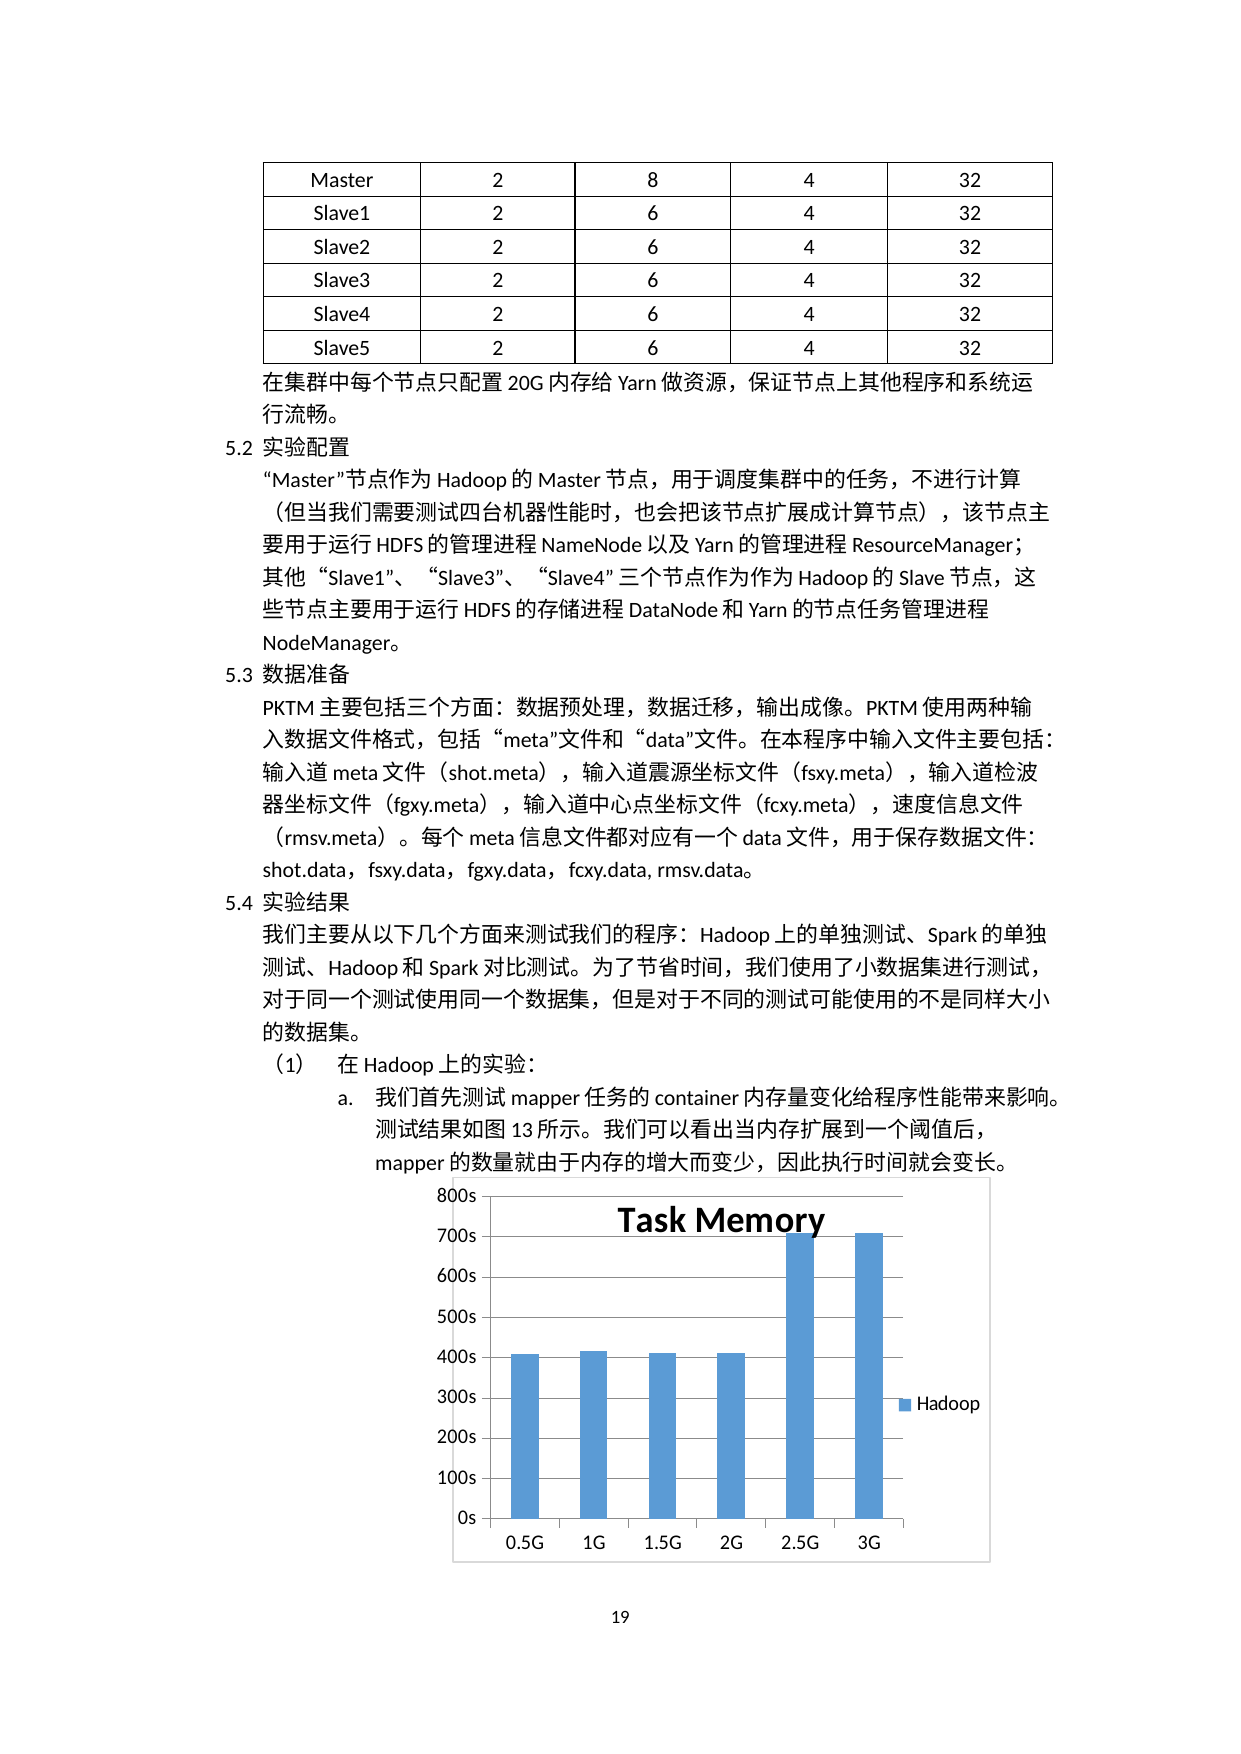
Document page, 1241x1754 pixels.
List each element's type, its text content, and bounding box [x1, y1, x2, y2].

table_cell 4 [731, 264, 887, 296]
list 在Hadoop上的实验： [262, 1047, 1053, 1079]
table_cell 32 [888, 264, 1052, 296]
list 我们主要从以下几个方面来测试我们的程序：Hadoop上的单独测试、Spark的单独测试、Hadoop和Spark对比测试。为了节省时间，我们使用了小数据集进行测试，对于同一个测试使用同一个数据集，但是对于不同的测试可能使用的不是同样大小的数据集。 [262, 917, 1053, 1047]
table_cell 32 [888, 163, 1052, 196]
list “Master”节点作为Hadoop的Master节点，用于调度集群中的任务，不进行计算（但当我们需要测试四台机器性能时，也会把该节点扩展成计算节点），该节点主要用于运行HDFS的管理进程NameNode以及Yarn的管理进程ResourceManager；其他“Slave1”、“Slave3”、“Slave4” 三个节点作为作为Hadoop的Slave节点，这些节点主要用于运行HDFS的存储进程DataNode和Yarn的节点任务管理进程NodeManager。 [262, 462, 1053, 657]
table_cell 32 [888, 331, 1052, 363]
list PKTM主要包括三个方面：数据预处理，数据迁移，输出成像。PKTM使用两种输入数据文件格式，包括“meta”文件和“data”文件。在本程序中输入文件主要包括：输入道meta文件（shot.meta），输入道震源坐标文件（fsxy.meta），输入道检波器坐标文件（fgxy.meta），输入道中心点坐标文件（fcxy.meta），速度信息文件（rmsv.meta）。每个meta信息文件都对应有一个data文件，用于保存数据文件：shot.data，fsxy.data，fgxy.data，fcxy.data, rmsv.data。 [262, 689, 1053, 884]
table_cell 6 [576, 197, 730, 229]
list 数据准备 [225, 657, 1053, 689]
list 实验配置 [225, 429, 1053, 462]
table_cell 32 [888, 230, 1052, 263]
table_cell Slave1 [264, 197, 420, 229]
table_cell 2 [421, 230, 574, 263]
table_cell 2 [421, 264, 574, 296]
table_cell 8 [576, 163, 730, 196]
table_cell 4 [731, 163, 887, 196]
table_cell 32 [888, 197, 1052, 229]
table_cell 6 [576, 264, 730, 296]
table_cell 32 [888, 297, 1052, 330]
list 在集群中每个节点只配置20G内存给Yarn做资源，保证节点上其他程序和系统运行流畅。 [262, 364, 1053, 429]
list 我们首先测试mapper任务的container内存量变化给程序性能带来影响。测试结果如图13所示。我们可以看出当内存扩展到一个阈值后，mapper的数量就由于内存的增大而变少，因此执行时间就会变长。 [337, 1079, 1053, 1177]
table_cell 2 [421, 297, 574, 330]
table_cell 6 [576, 230, 730, 263]
table_cell 4 [731, 331, 887, 363]
table_cell Slave4 [264, 297, 420, 330]
table_cell 6 [576, 297, 730, 330]
table_cell 6 [576, 331, 730, 363]
list 实验结果 [225, 884, 1053, 917]
table_cell 4 [731, 197, 887, 229]
table_cell 2 [421, 163, 574, 196]
table_cell Slave3 [264, 264, 420, 296]
table_cell Slave5 [264, 331, 420, 363]
table_cell Slave2 [264, 230, 420, 263]
table_cell 2 [421, 331, 574, 363]
table_cell 4 [731, 230, 887, 263]
table_cell Master [264, 163, 420, 196]
table_cell 2 [421, 197, 574, 229]
table_cell 4 [731, 297, 887, 330]
